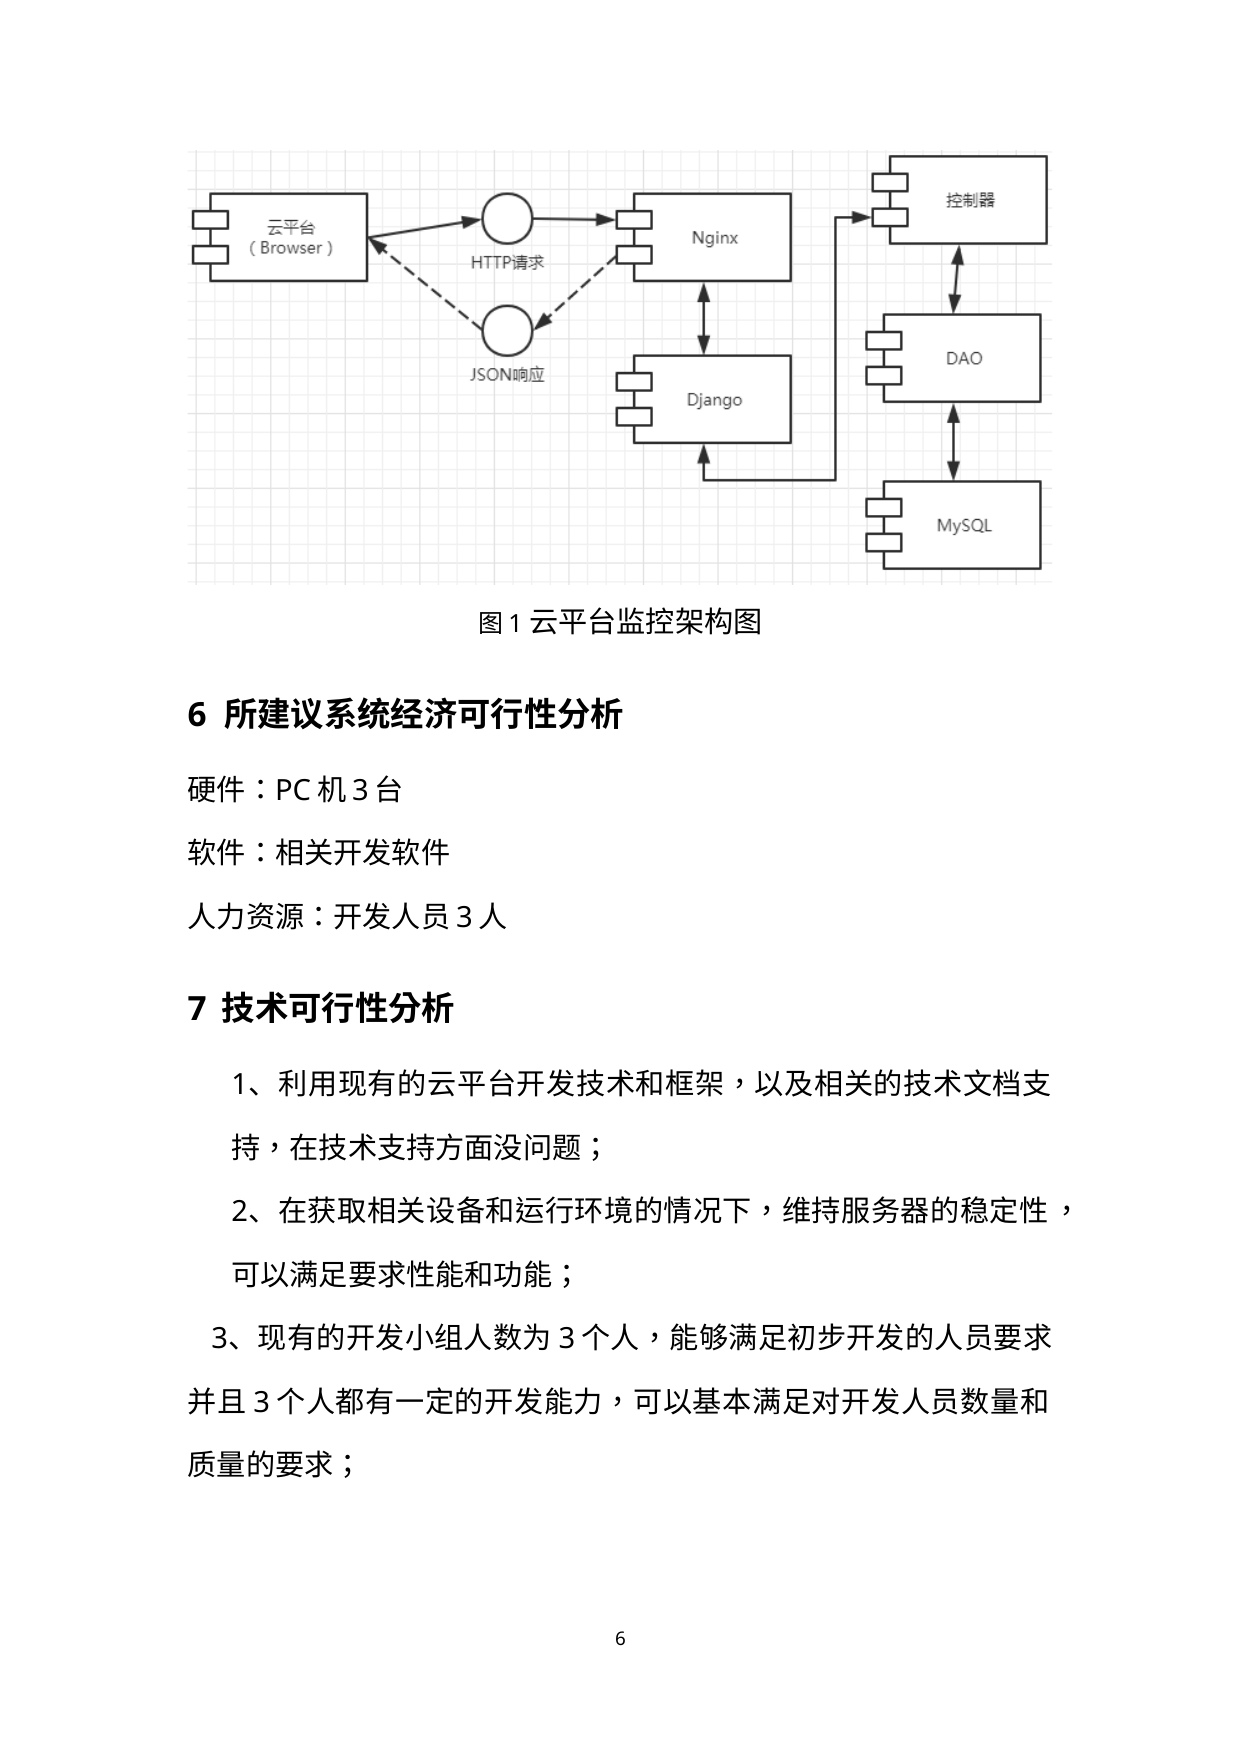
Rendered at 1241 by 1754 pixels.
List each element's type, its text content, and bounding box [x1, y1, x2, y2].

text 硬件：PC机3台 [187, 766, 1053, 809]
text 2、在获取相关设备和运行环境的情况下，维持服务器的稳定性，可以满足要求性能和功能； [231, 1188, 1053, 1293]
text 3、现有的开发小组人数为3个人，能够满足初步开发的人员要求，并且3个人都有一定的开发能力，可以基本满足对开发人员数量和质量的要求； [187, 1315, 1053, 1484]
title 6 所建议系统经济可行性分析 [187, 687, 1053, 736]
text 软件：相关开发软件 [187, 830, 1053, 872]
text 人力资源：开发人员3人 [187, 893, 1053, 936]
picture [187, 150, 1053, 585]
title 7 技术可行性分析 [187, 982, 1053, 1030]
text 1、利用现有的云平台开发技术和框架，以及相关的技术文档支持，在技术支持方面没问题； [231, 1061, 1053, 1167]
text 图1 云平台监控架构图 [187, 599, 1053, 641]
